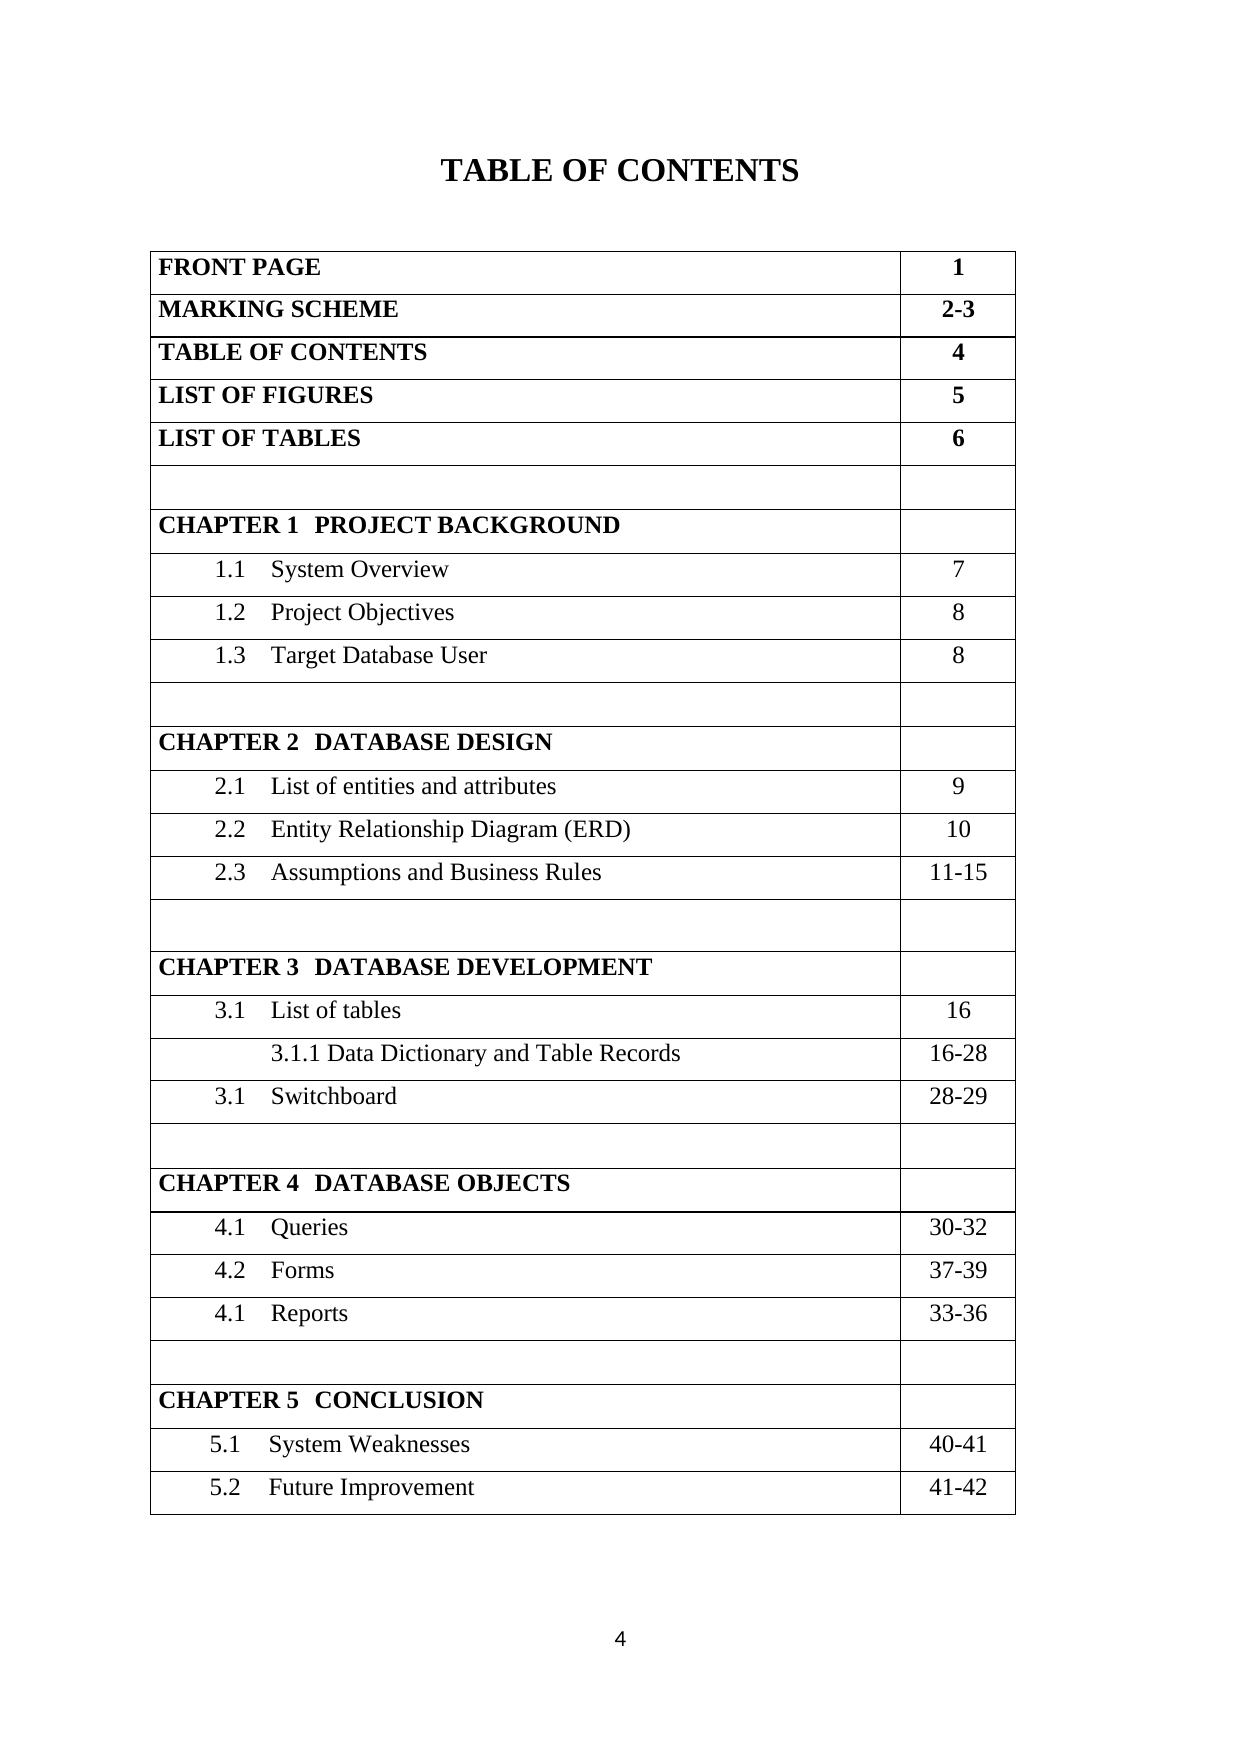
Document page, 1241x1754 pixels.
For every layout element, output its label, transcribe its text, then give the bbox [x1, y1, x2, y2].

table_cell 1.2 Project Objectives [151, 597, 900, 639]
table_cell [901, 1385, 1015, 1428]
table_cell 1.1 System Overview [151, 554, 900, 596]
table_cell MARKING SCHEME [151, 295, 900, 336]
table_cell 2.3 Assumptions and Business Rules [151, 857, 900, 899]
table_cell 3.1 List of tables [151, 996, 900, 1037]
table_cell 3.1 Switchboard [151, 1081, 900, 1123]
table_header 1 [901, 252, 1015, 293]
table_cell 3.1.1 Data Dictionary and Table Records [151, 1039, 900, 1080]
table_cell CHAPTER 4 DATABASE OBJECTS [151, 1169, 900, 1211]
table_cell [151, 683, 900, 726]
table_cell 10 [901, 814, 1015, 856]
text TABLE OF CONTENTS [150, 150, 1090, 188]
table_cell [901, 510, 1015, 553]
table_cell 8 [901, 640, 1015, 682]
table_cell CHAPTER 2 DATABASE DESIGN [151, 727, 900, 770]
table_cell [151, 1341, 900, 1384]
table_cell LIST OF TABLES [151, 423, 900, 465]
table_cell 4 [901, 338, 1015, 379]
table_cell [901, 952, 1015, 994]
table_cell 2.1 List of entities and attributes [151, 771, 900, 813]
table_cell [151, 1124, 900, 1167]
table_cell 4.1 Queries [151, 1213, 900, 1254]
table_cell 8 [901, 597, 1015, 639]
table_cell [151, 900, 900, 951]
table_cell 33-36 [901, 1298, 1015, 1340]
table_cell 16 [901, 996, 1015, 1037]
table_cell CHAPTER 3 DATABASE DEVELOPMENT [151, 952, 900, 994]
table_cell LIST OF FIGURES [151, 380, 900, 422]
table_cell [901, 466, 1015, 509]
table_header FRONT PAGE [151, 252, 900, 293]
table_cell 4.2 Forms [151, 1255, 900, 1297]
table_cell 28-29 [901, 1081, 1015, 1123]
table_cell TABLE OF CONTENTS [151, 338, 900, 379]
table_cell 11-15 [901, 857, 1015, 899]
table_cell [901, 1341, 1015, 1384]
table_cell 9 [901, 771, 1015, 813]
table_cell 7 [901, 554, 1015, 596]
table_cell 5.1 System Weaknesses [151, 1429, 900, 1471]
table_cell [901, 1169, 1015, 1211]
table_cell 40-41 [901, 1429, 1015, 1471]
table_cell CHAPTER 5 CONCLUSION [151, 1385, 900, 1428]
table_cell [901, 1124, 1015, 1167]
table_cell 2-3 [901, 295, 1015, 336]
table_cell 16-28 [901, 1039, 1015, 1080]
table_cell 41-42 [901, 1472, 1015, 1514]
table_cell 1.3 Target Database User [151, 640, 900, 682]
table_cell 6 [901, 423, 1015, 465]
table_cell 4.1 Reports [151, 1298, 900, 1340]
table_cell 5.2 Future Improvement [151, 1472, 900, 1514]
table_cell [901, 900, 1015, 951]
table_cell [901, 727, 1015, 770]
table_cell 5 [901, 380, 1015, 422]
table_cell 37-39 [901, 1255, 1015, 1297]
table_cell [151, 466, 900, 509]
table_cell CHAPTER 1 PROJECT BACKGROUND [151, 510, 900, 553]
table_cell 30-32 [901, 1213, 1015, 1254]
table_cell [901, 683, 1015, 726]
table_cell 2.2 Entity Relationship Diagram (ERD) [151, 814, 900, 856]
